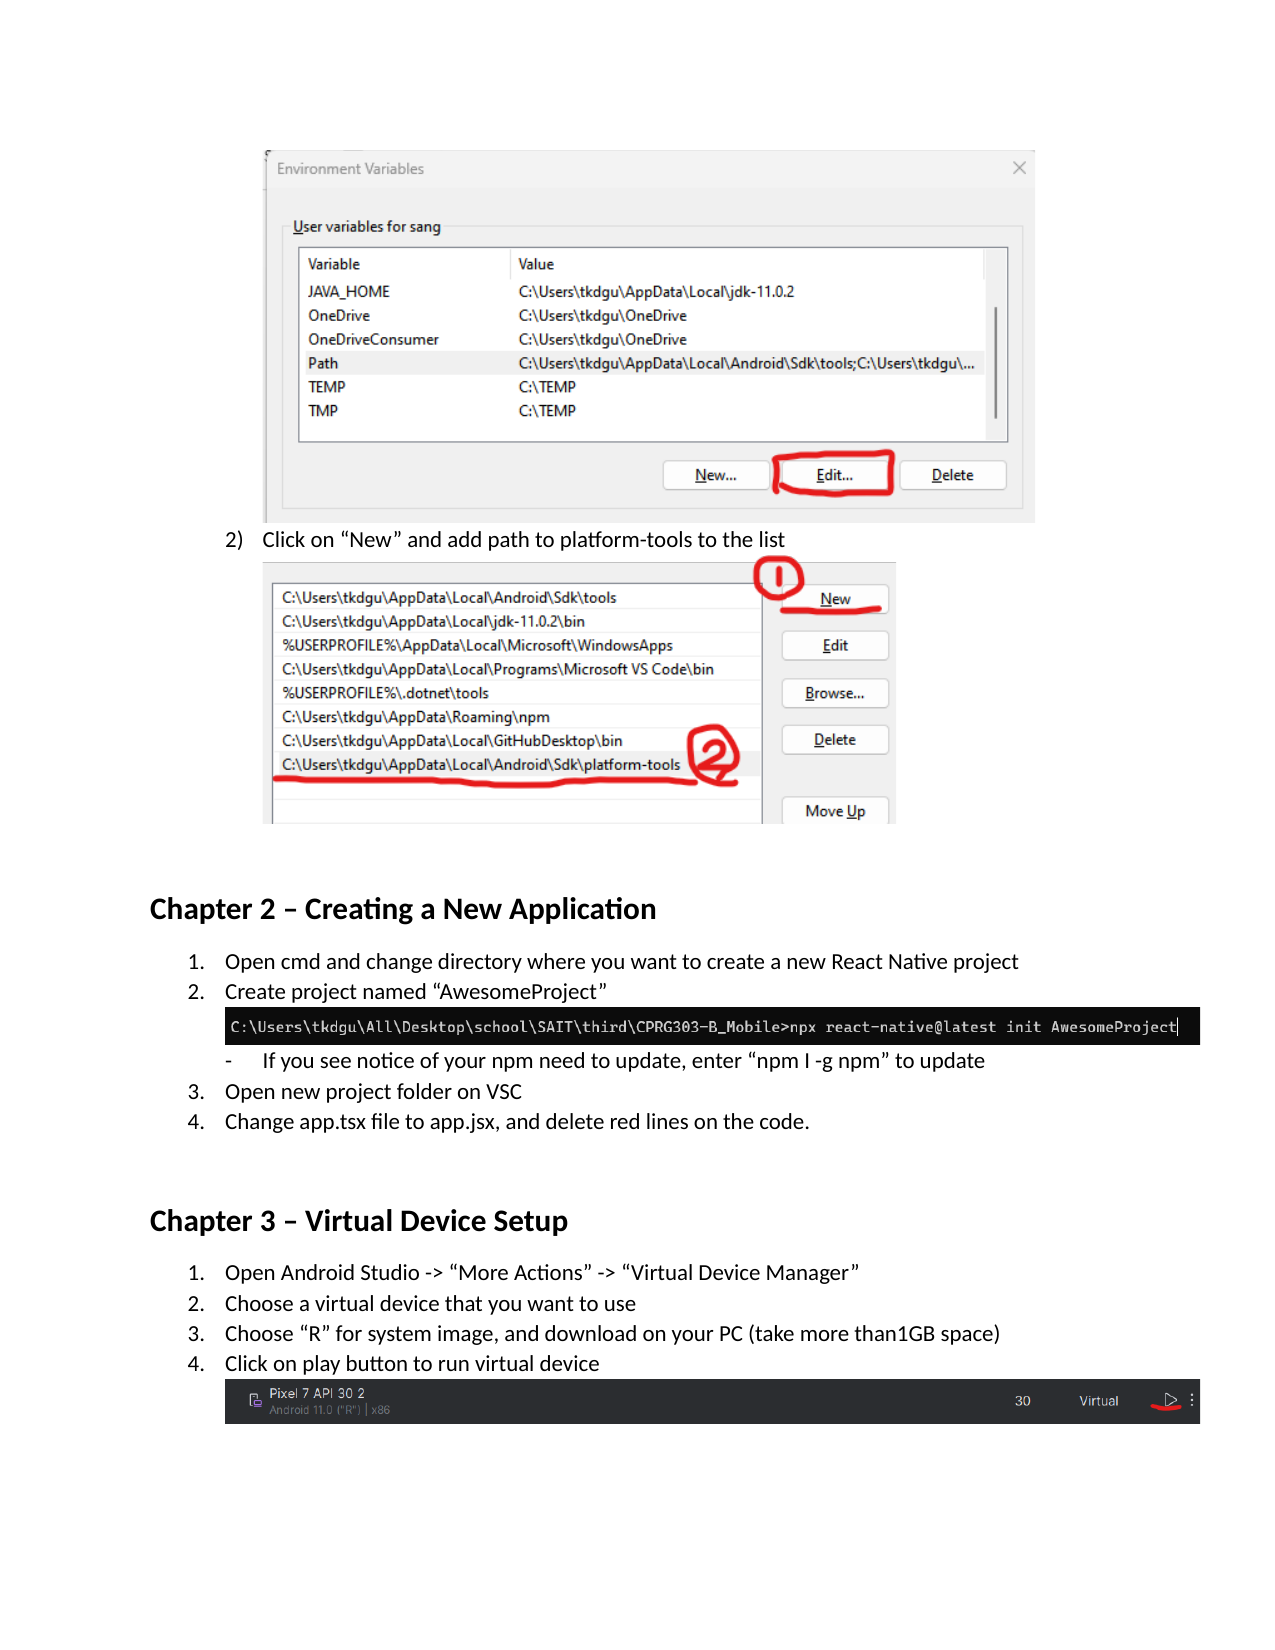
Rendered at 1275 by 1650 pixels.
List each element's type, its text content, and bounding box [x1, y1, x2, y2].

picture [262, 150, 1035, 523]
picture [225, 1007, 1200, 1045]
picture [225, 1379, 1200, 1424]
text Chapter 3 – Virtual Device Setup [150, 1201, 1125, 1239]
list Click on “New” and add path to platform-tools to the list [225, 525, 1125, 553]
list Change app.tsx file to app.jsx, and delete red lines on the code. [187, 1107, 1125, 1135]
text Chapter 2 – Creating a New Application [150, 889, 1125, 927]
list Open cmd and change directory where you want to create a new React Native project [187, 947, 1125, 975]
list Open new project folder on VSC [187, 1077, 1125, 1105]
list Create project named “AwesomeProject” [187, 977, 1125, 1005]
list Choose a virtual device that you want to use [187, 1289, 1125, 1317]
list If you see notice of your npm need to update, enter “npm I -g npm” to update [225, 1047, 1125, 1074]
list Open Android Studio -> “More Actions” -> “Virtual Device Manager” [187, 1258, 1125, 1287]
list Choose “R” for system image, and download on your PC (take more than1GB space) [187, 1319, 1125, 1347]
list Click on play button to run virtual device [187, 1349, 1125, 1377]
picture [262, 555, 897, 824]
